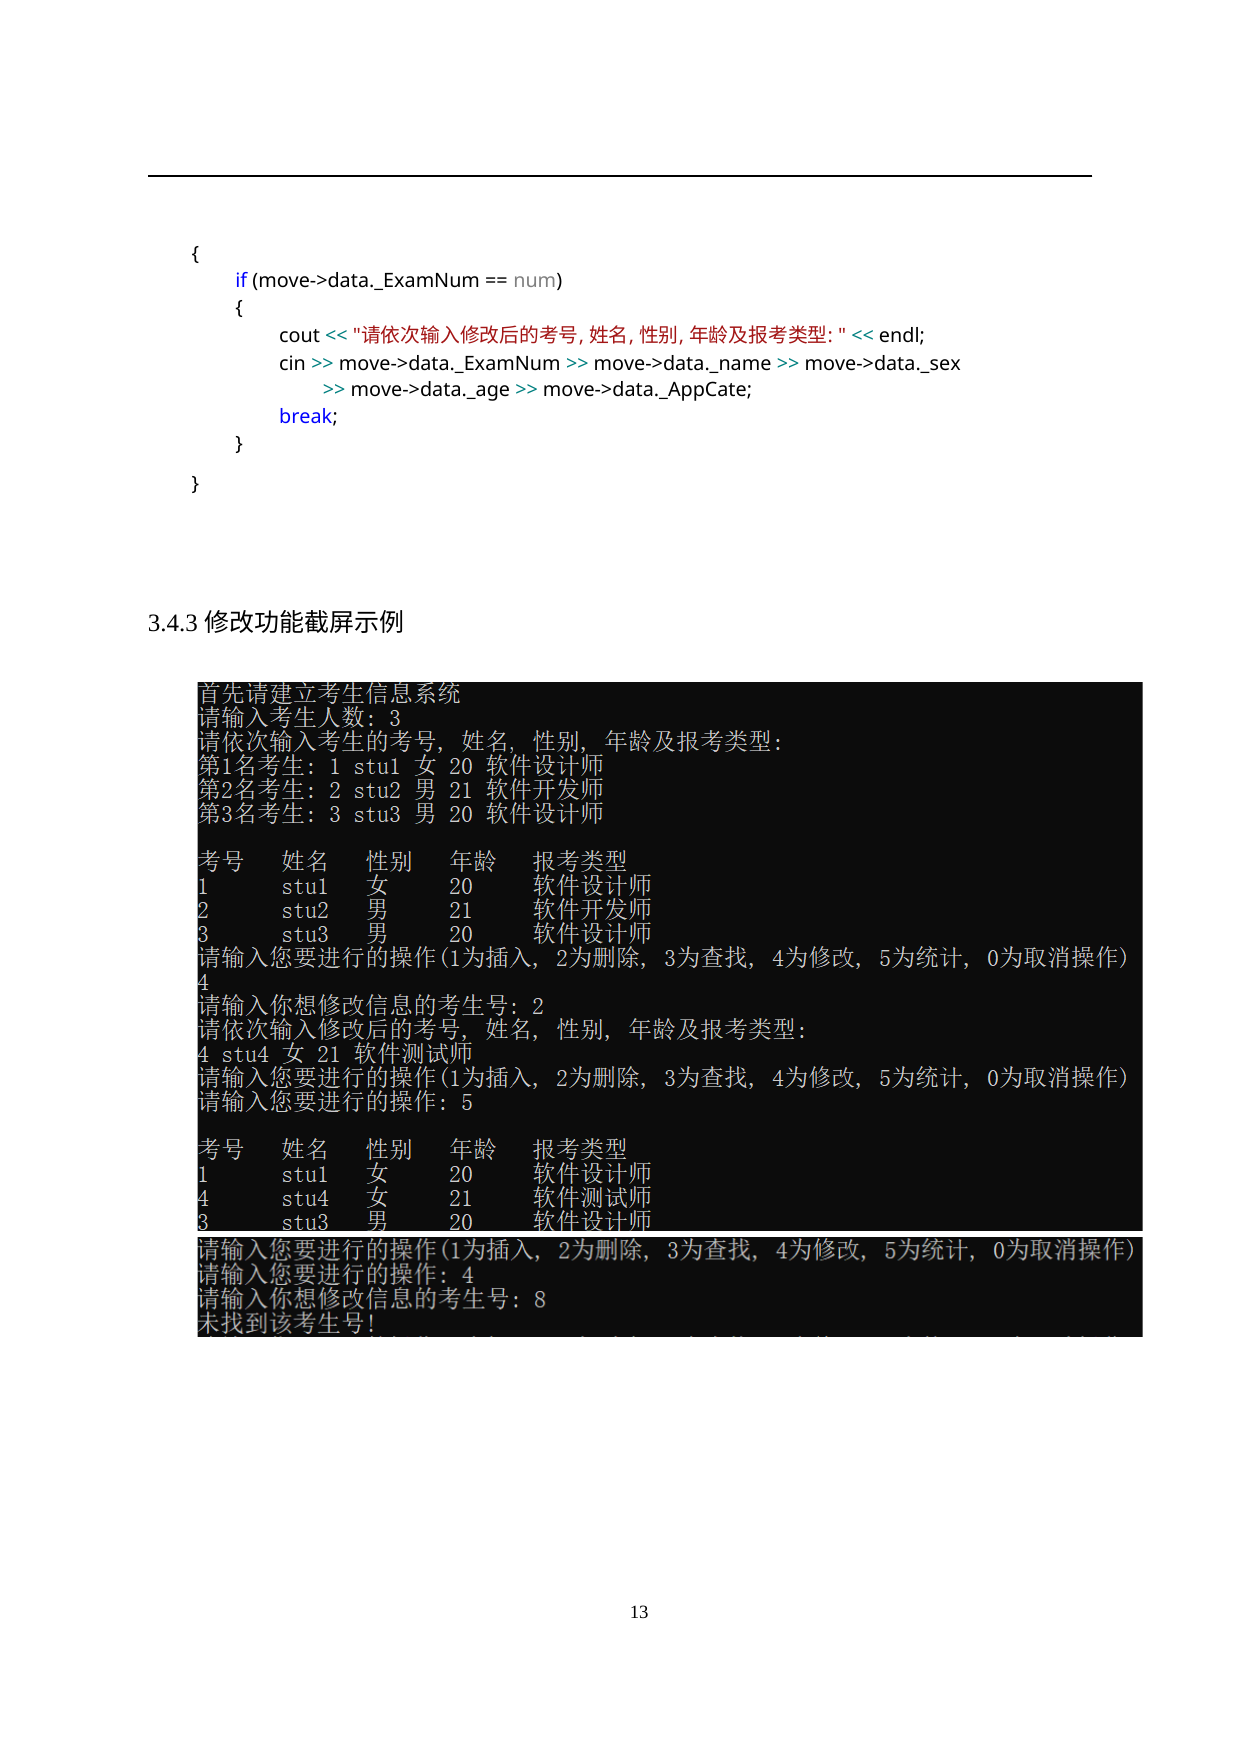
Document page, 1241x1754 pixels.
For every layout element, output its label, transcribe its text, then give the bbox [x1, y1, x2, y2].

text break; [148, 403, 1092, 430]
picture [197, 1237, 1143, 1337]
text >> move->data._age >> move->data._AppCate; [148, 376, 1092, 403]
text cin >> move->data._ExamNum >> move->data._name >> move->data._sex [148, 349, 1092, 376]
text { [148, 293, 1092, 320]
text cout << "请依次输入修改后的考号, 姓名, 性别, 年龄及报考类型: " << endl; [148, 320, 1092, 349]
subtitle 3.4.3 修改功能截屏示例 [148, 603, 1092, 639]
subtitle } [148, 469, 1092, 496]
text } [148, 430, 1092, 457]
text { [148, 239, 1092, 266]
picture [197, 682, 1143, 1231]
text if (move->data._ExamNum == num) [148, 266, 1092, 293]
